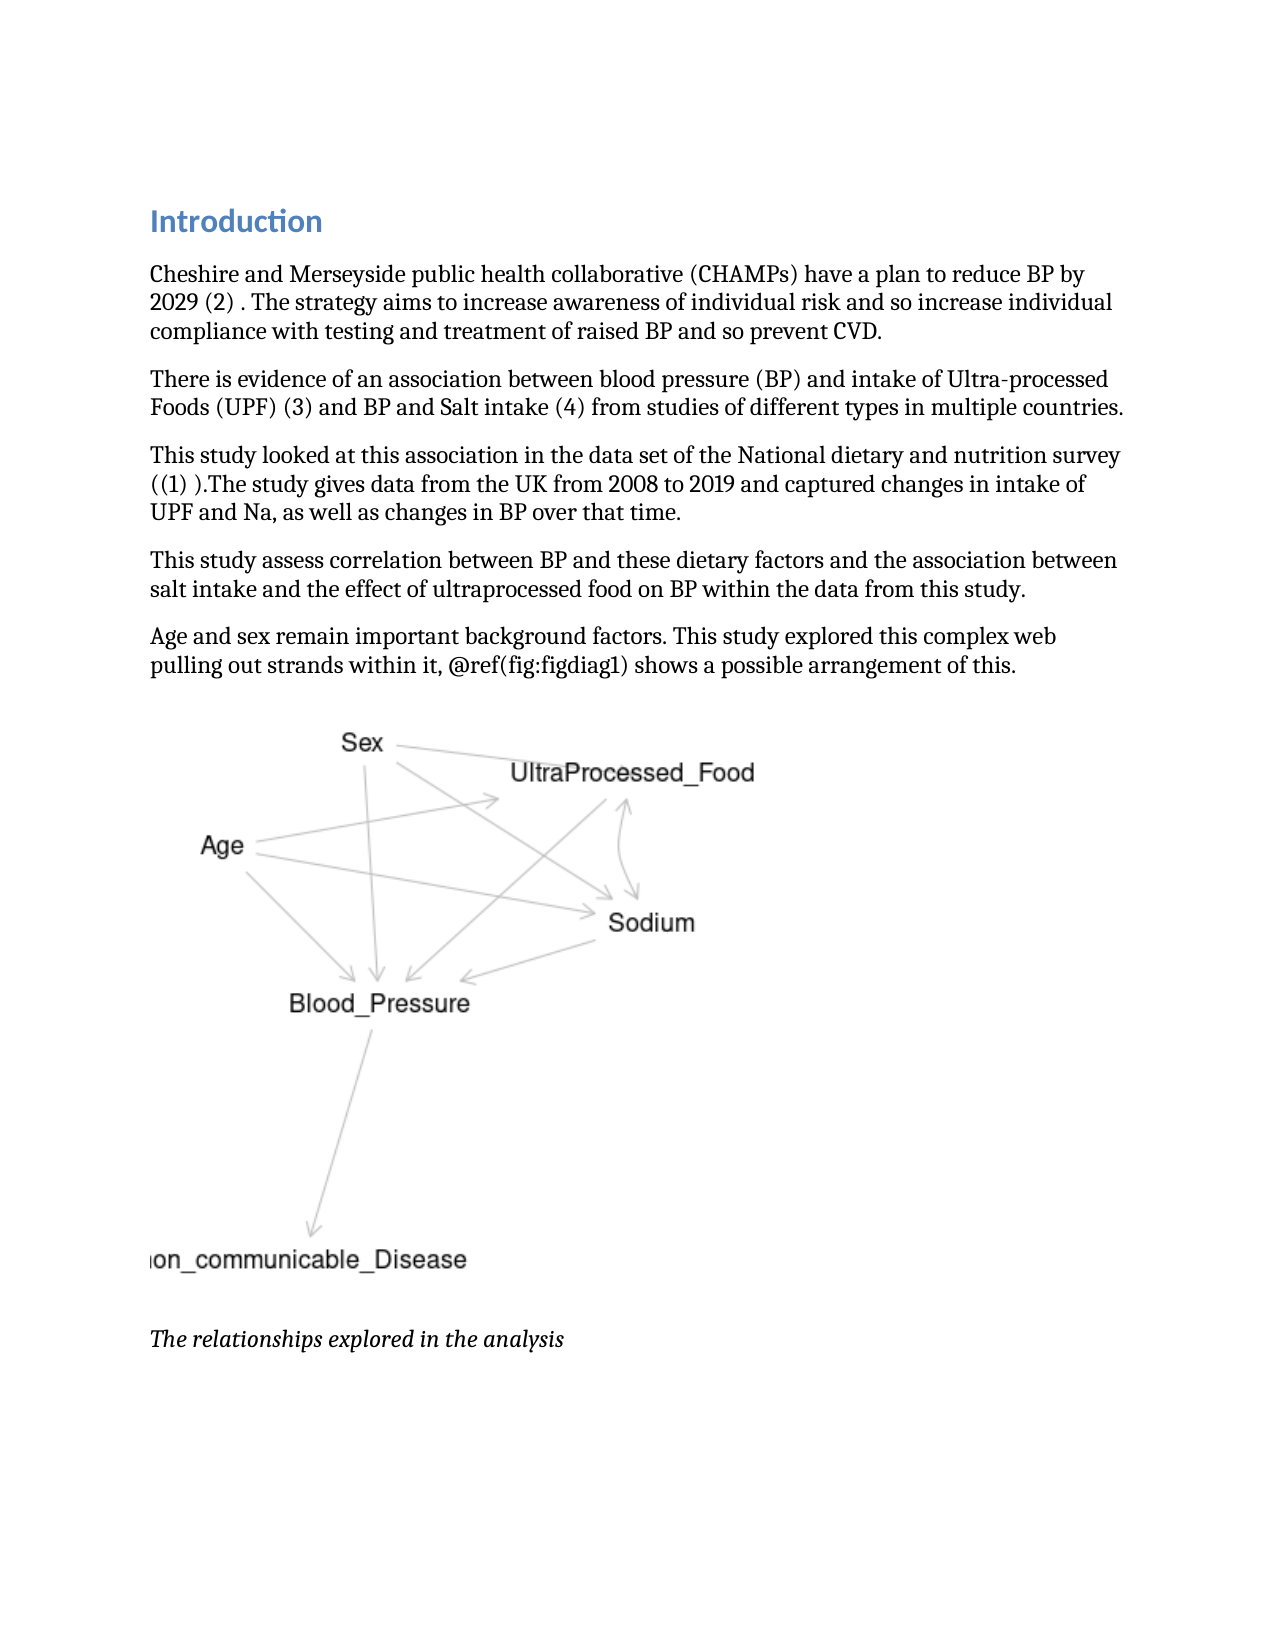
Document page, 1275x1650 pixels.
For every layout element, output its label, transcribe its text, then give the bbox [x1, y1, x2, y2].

text The relationships explored in the analysis [150, 1325, 1125, 1354]
text Cheshire and Merseyside public health collaborative (CHAMPs) have a plan to reduce BP by 2029 (2) . The strategy aims to increase awareness of individual risk and so increase individual compliance with testing and treatment of raised BP and so prevent CVD. [150, 259, 1125, 346]
text This study assess correlation between BP and these dietary factors and the association between salt intake and the effect of ultraprocessed food on BP within the data from this study. [150, 546, 1125, 603]
text Age and sex remain important background factors. This study explored this complex web pulling out strands within it, @ref(fig:figdiag1) shows a possible arrangement of this. [150, 622, 1125, 679]
subtitle Introduction [150, 200, 1125, 241]
picture [150, 698, 757, 1305]
text This study looked at this association in the data set of the National dietary and nutrition survey ((1) ).The study gives data from the UK from 2008 to 2019 and captured changes in intake of UPF and Na, as well as changes in BP over that time. [150, 441, 1125, 527]
text There is evidence of an association between blood pressure (BP) and intake of Ultra-processed Foods (UPF) (3) and BP and Salt intake (4) from studies of different types in multiple countries. [150, 364, 1125, 422]
